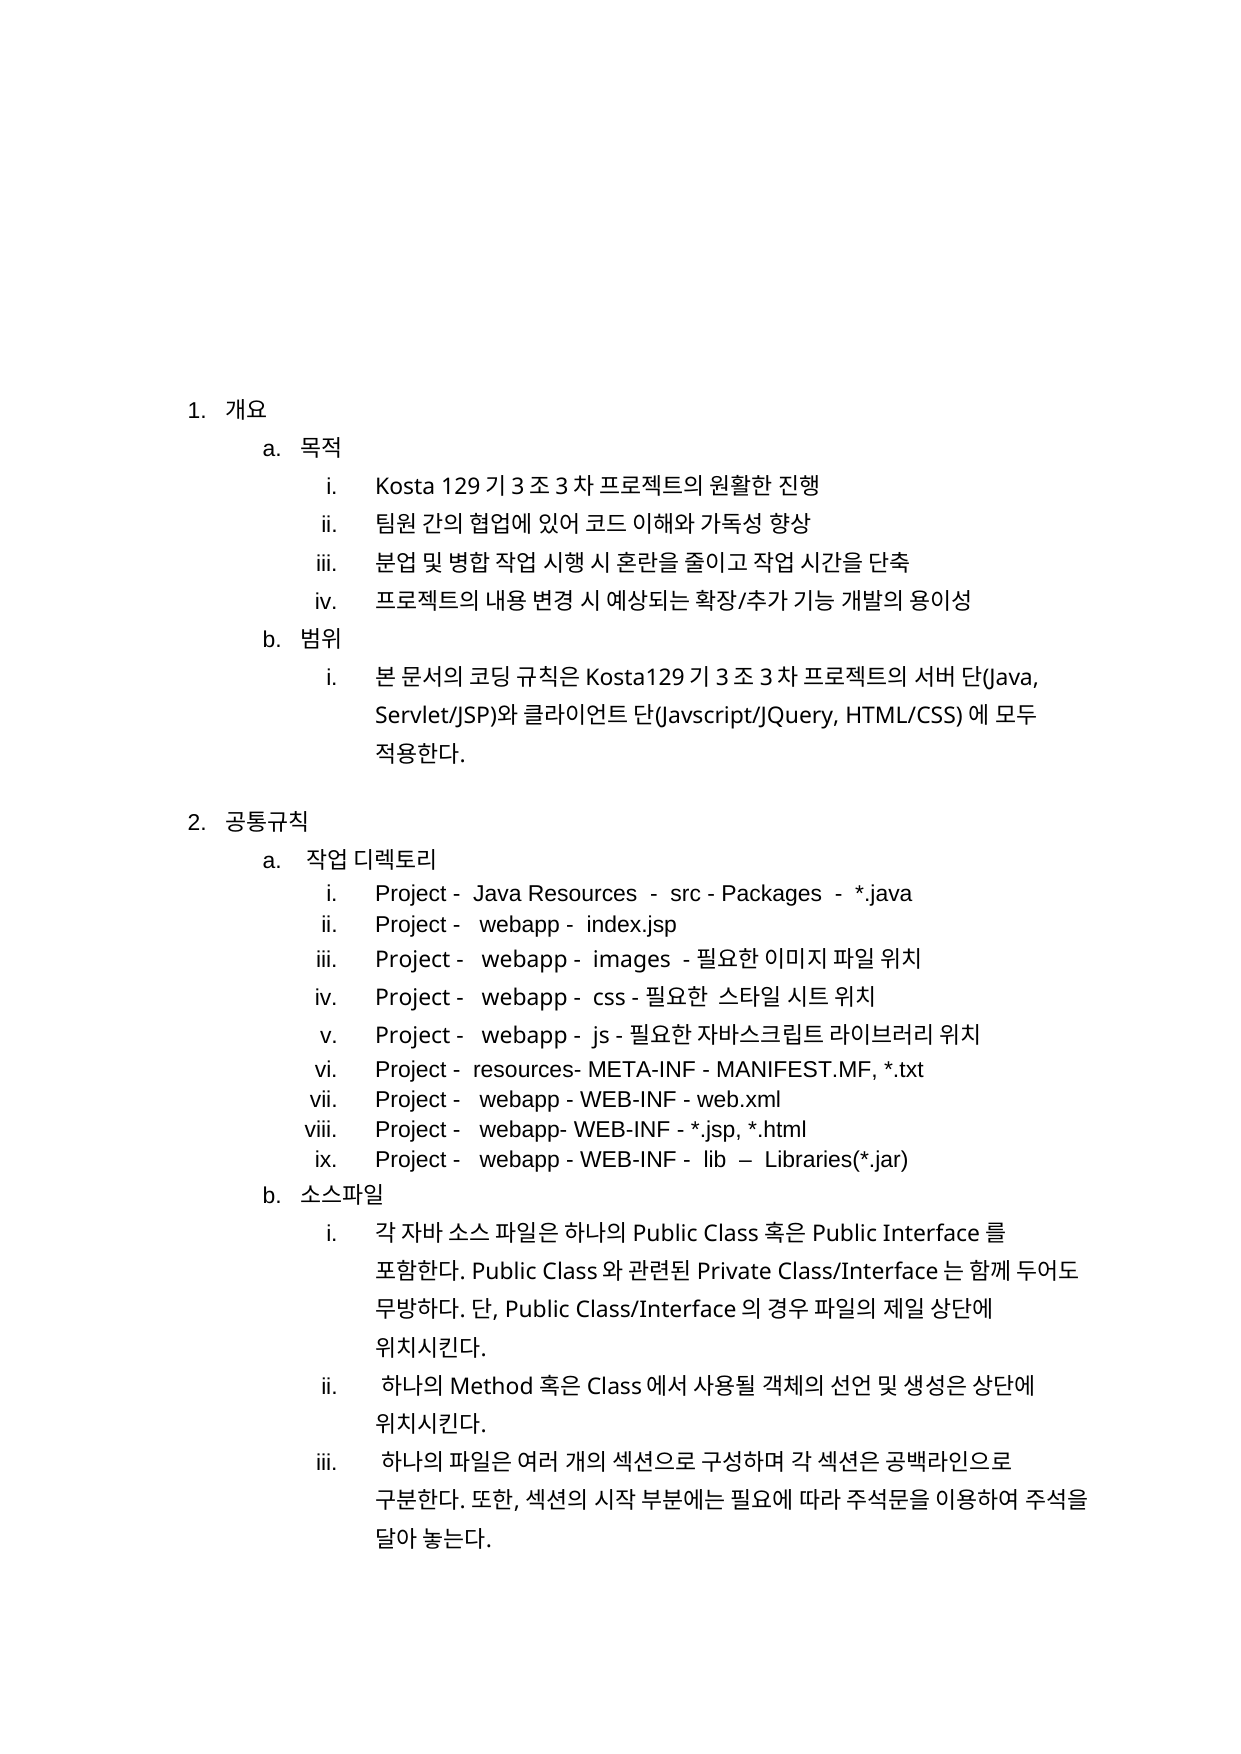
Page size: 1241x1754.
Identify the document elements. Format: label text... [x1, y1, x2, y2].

list Project - webapp - js - 필요한 자바스크립트 라이브러리 위치 [337, 1017, 1090, 1051]
list Project - webapp - images - 필요한 이미지 파일 위치 [337, 941, 1090, 974]
list 하나의 파일은 여러 개의 섹션으로 구성하며 각 섹션은 공백라인으로 구분한다. 또한, 섹션의 시작 부분에는 필요에 따라 주석문을 이용하여 주석을 달아 놓는다. [337, 1444, 1090, 1554]
list Project - webapp - WEB-INF - lib – Libraries(*.jar) [337, 1146, 1090, 1173]
list 개요 [187, 392, 1090, 425]
list 목적 [262, 430, 1090, 463]
list 본 문서의 코딩 규칙은 Kosta129기 3조 3차 프로젝트의 서버 단(Java, Servlet/JSP)와 클라이언트 단(Javscript/JQuery, HTML/CSS) 에 모두 적용한다. [337, 659, 1090, 769]
list Project - webapp- WEB-INF - *.jsp, *.html [337, 1116, 1090, 1142]
list 범위 [262, 621, 1090, 654]
list 각 자바 소스 파일은 하나의 Public Class 혹은 Public Interface를 포함한다. Public Class와 관련된 Private Class/Interface는 함께 두어도 무방하다. 단, Public Class/Interface의 경우 파일의 제일 상단에 위치시킨다. [337, 1215, 1090, 1363]
list Project - webapp - css - 필요한 스타일 시트 위치 [337, 979, 1090, 1012]
list 작업 디렉토리 [262, 842, 1090, 875]
list 분업 및 병합 작업 시행 시 혼란을 줄이고 작업 시간을 단축 [337, 544, 1090, 578]
list Project - resources- META-INF - MANIFEST.MF, *.txt [337, 1056, 1090, 1082]
list Project - webapp - WEB-INF - web.xml [337, 1086, 1090, 1112]
list 프로젝트의 내용 변경 시 예상되는 확장/추가 기능 개발의 용이성 [337, 582, 1090, 616]
list 팀원 간의 협업에 있어 코드 이해와 가독성 향상 [337, 506, 1090, 539]
list 하나의 Method 혹은 Class에서 사용될 객체의 선언 및 생성은 상단에 위치시킨다. [337, 1368, 1090, 1439]
list Kosta 129기 3조 3차 프로젝트의 원활한 진행 [337, 468, 1090, 501]
list Project - webapp - index.jsp [337, 911, 1090, 937]
list Project - Java Resources - src - Packages - *.java [337, 880, 1090, 907]
list 소스파일 [262, 1177, 1090, 1210]
list 공통규칙 [187, 804, 1090, 837]
